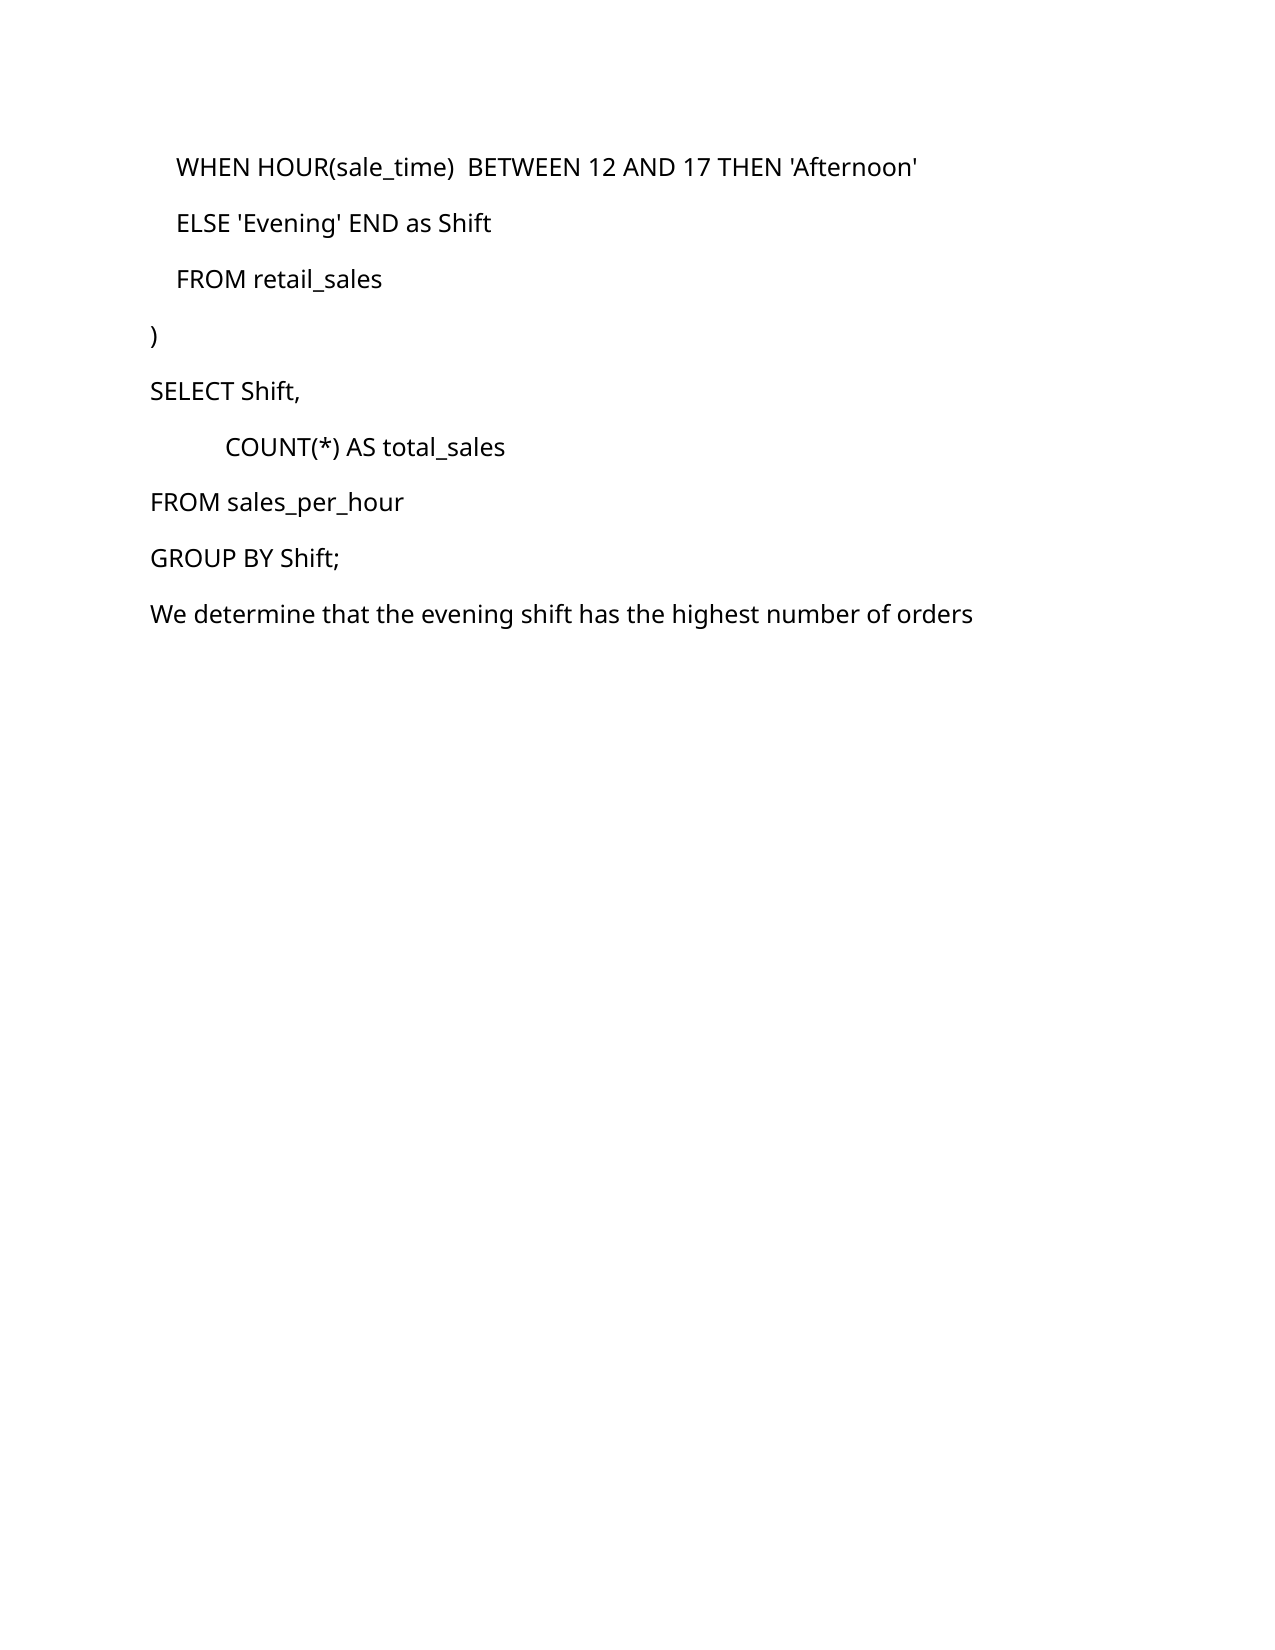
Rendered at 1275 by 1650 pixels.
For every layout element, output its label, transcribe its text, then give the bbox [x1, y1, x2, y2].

text COUNT(*) AS total_sales [150, 429, 1125, 463]
text WHEN HOUR(sale_time) BETWEEN 12 AND 17 THEN 'Afternoon' [150, 150, 1125, 184]
text GROUP BY Shift; [150, 541, 1125, 575]
text FROM retail_sales [150, 262, 1125, 296]
text SELECT Shift, [150, 373, 1125, 407]
text We determine that the evening shift has the highest number of orders [150, 597, 1125, 631]
text FROM sales_per_hour [150, 485, 1125, 519]
text ELSE 'Evening' END as Shift [150, 206, 1125, 240]
text ) [150, 317, 1125, 352]
